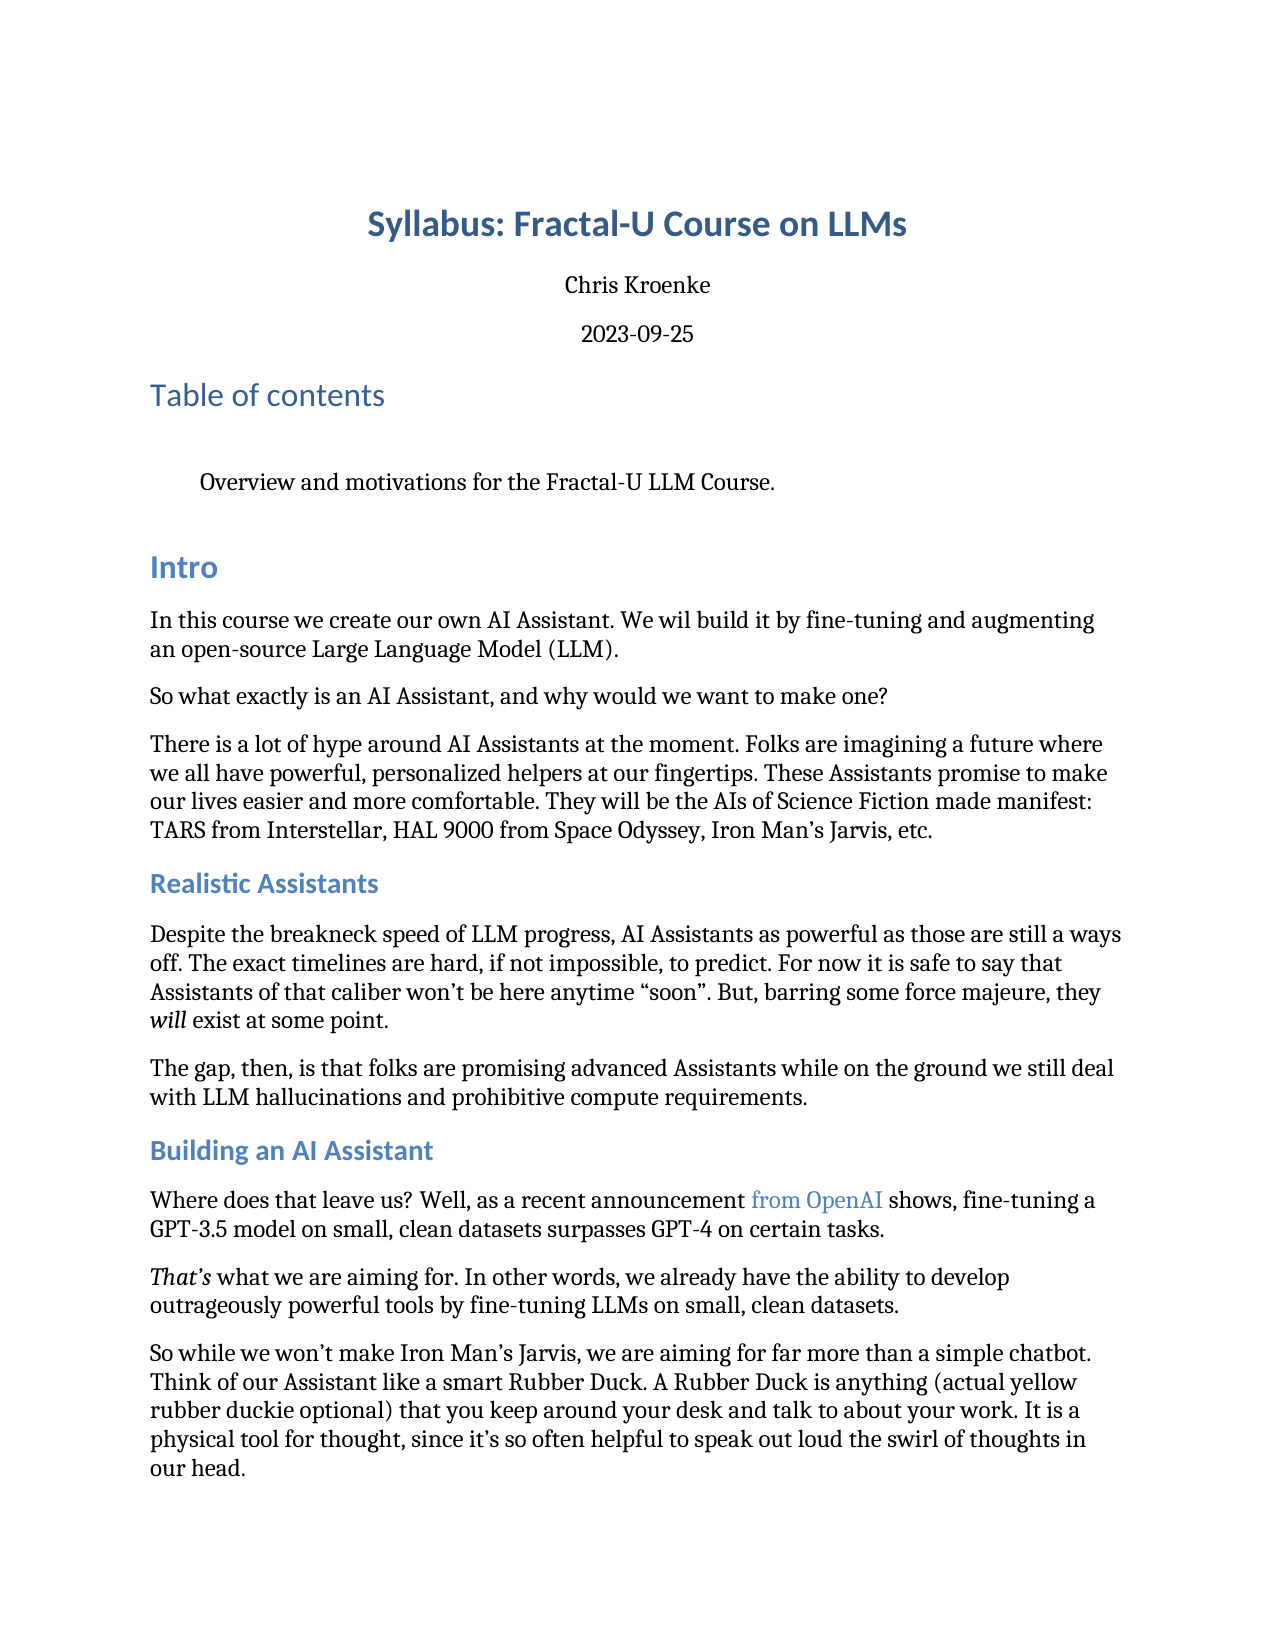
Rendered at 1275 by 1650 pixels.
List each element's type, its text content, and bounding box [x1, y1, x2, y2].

subtitle Building an AI Assistant [150, 1132, 1125, 1168]
subtitle Intro [150, 546, 1125, 587]
text 2023-09-25 [150, 320, 1125, 349]
subtitle Realistic Assistants [150, 866, 1125, 901]
text That’s what we are aiming for. In other words, we already have the ability to develop outrageously powerful tools by fine-tuning LLMs on small, clean datasets. [150, 1263, 1125, 1320]
text The gap, then, is that folks are promising advanced Assistants while on the ground we still deal with LLM hallucinations and prohibitive compute requirements. [150, 1054, 1125, 1111]
text Despite the breakneck speed of LLM progress, AI Assistants as powerful as those are still a ways off. The exact timelines are hard, if not impossible, to predict. For now it is safe to say that Assistants of that caliber won’t be here anytime “soon”. But, barring some force majeure, they will exist at some point. [150, 920, 1125, 1035]
text There is a lot of hype around AI Assistants at the moment. Folks are imagining a future where we all have powerful, personalized helpers at our fingertips. These Assistants promise to make our lives easier and more comfortable. They will be the AIs of Science Fiction made manifest: TARS from Interstellar, HAL 9000 from Space Odyssey, Iron Man’s Jarvis, etc. [150, 730, 1125, 845]
text So what exactly is an AI Assistant, and why would we want to make one? [150, 682, 1125, 711]
title Syllabus: Fractal-U Course on LLMs [150, 200, 1125, 246]
text Overview and motivations for the Fractal-U LLM Course. [200, 468, 1075, 496]
text So while we won’t make Iron Man’s Jarvis, we are aiming for far more than a simple chatbot. Think of our Assistant like a smart Rubber Duck. A Rubber Duck is anything (actual yellow rubber duckie optional) that you keep around your desk and talk to about your work. It is a physical tool for thought, since it’s so often helpful to speak out loud the swirl of thoughts in our head. [150, 1339, 1125, 1483]
text Where does that leave us? Well, as a recent announcement from OpenAI shows, fine-tuning a GPT-3.5 model on small, clean datasets surpasses GPT-4 on certain tasks. [150, 1186, 1125, 1244]
text In this course we create our own AI Assistant. We wil build it by fine-tuning and augmenting an open-source Large Language Model (LLM). [150, 606, 1125, 663]
text Chris Kroenke [150, 271, 1125, 299]
